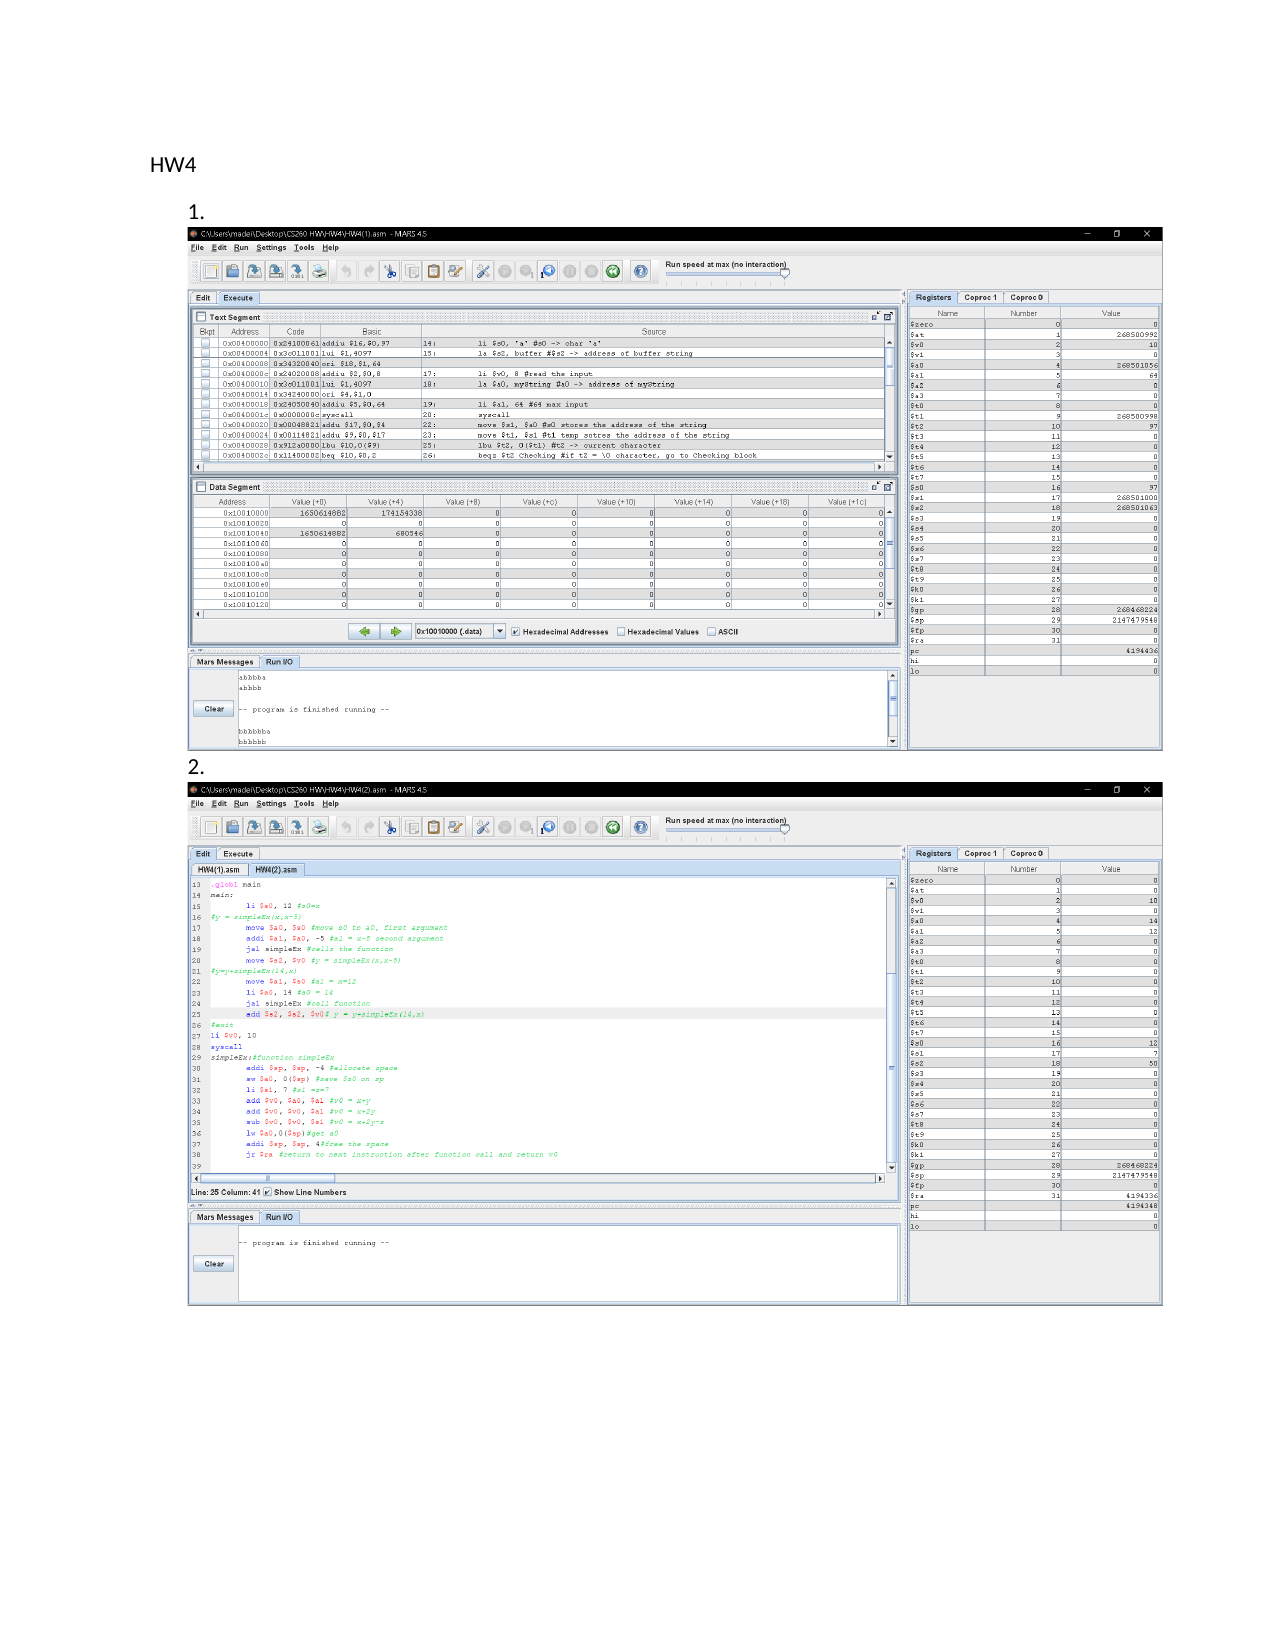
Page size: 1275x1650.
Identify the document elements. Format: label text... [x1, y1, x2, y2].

text HW4 [150, 150, 1125, 178]
picture [187, 782, 1163, 1306]
picture [187, 227, 1163, 751]
